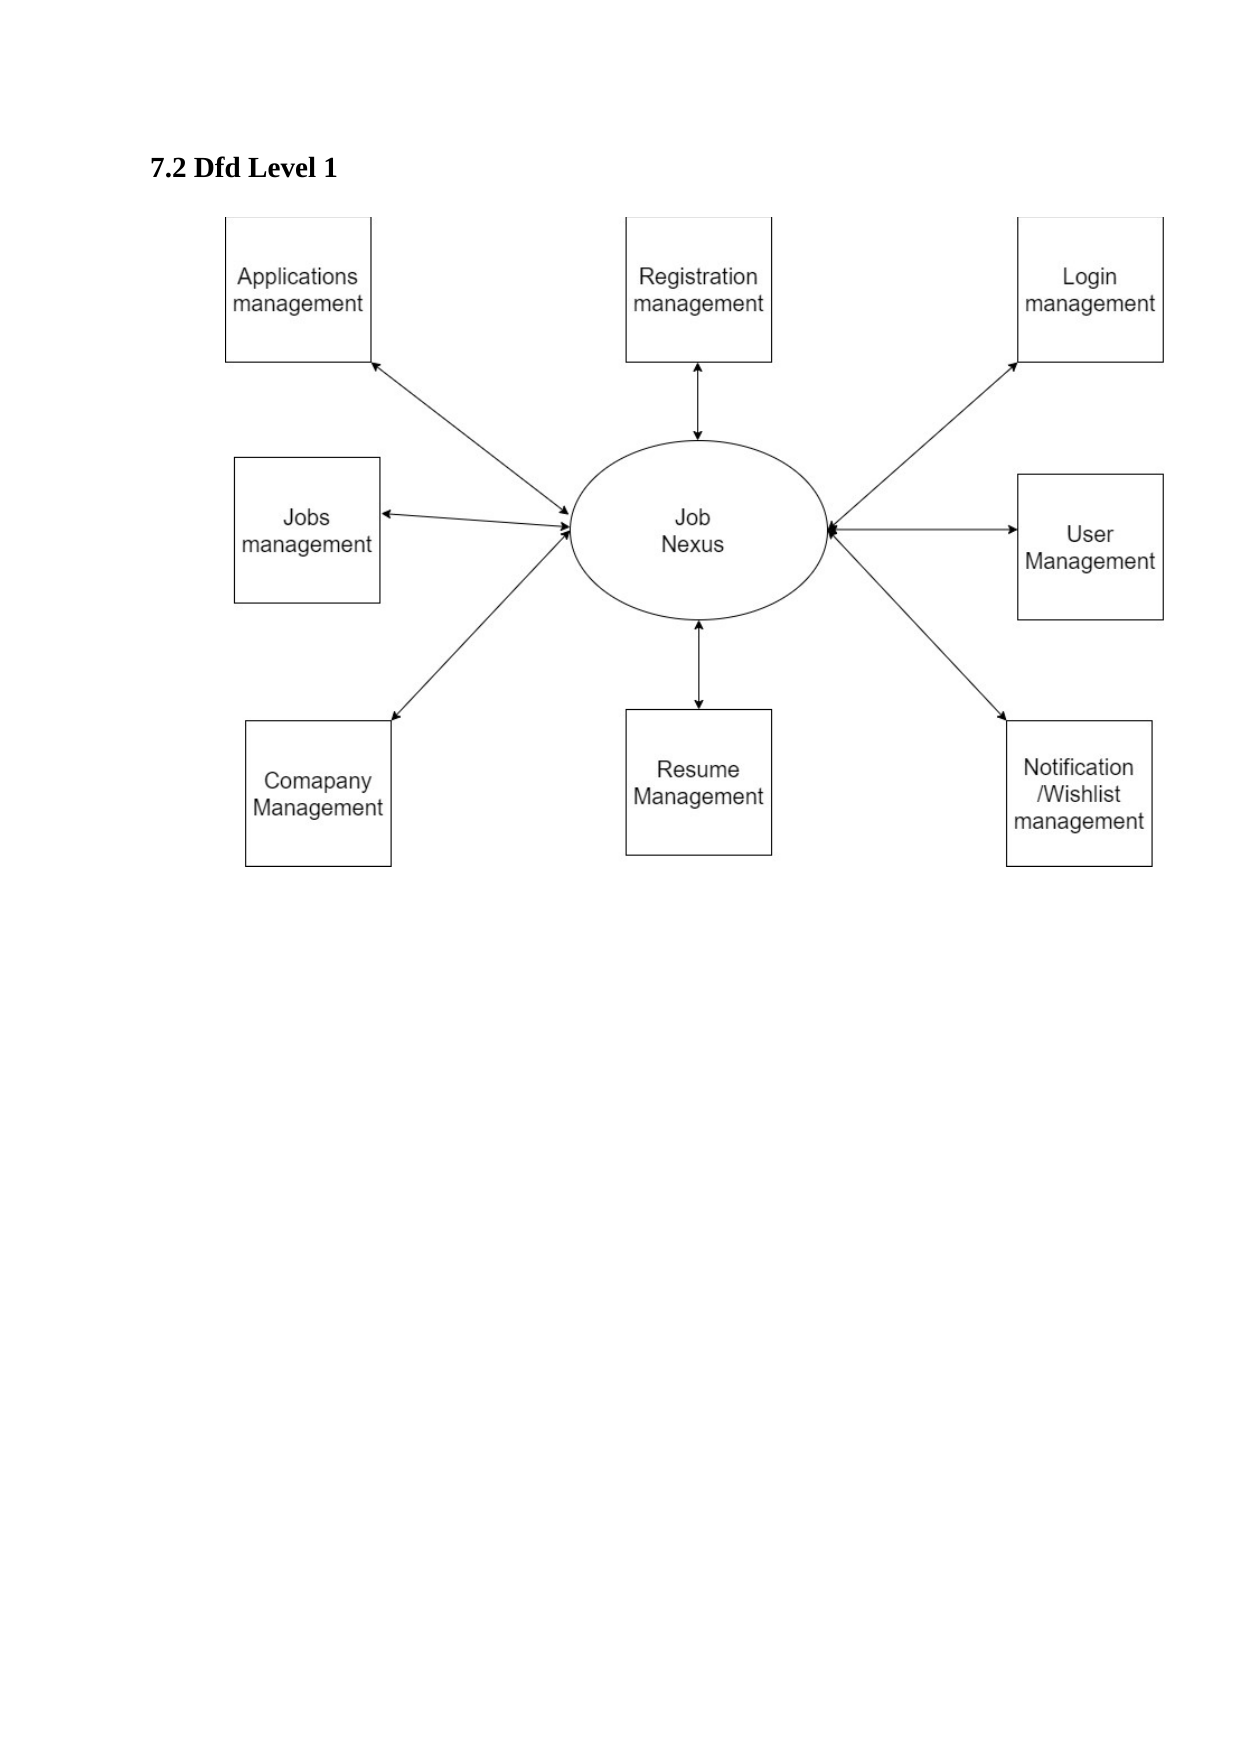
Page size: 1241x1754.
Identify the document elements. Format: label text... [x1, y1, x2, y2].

text 7.2 Dfd Level 1 [194, 150, 1090, 183]
picture [225, 217, 1165, 867]
